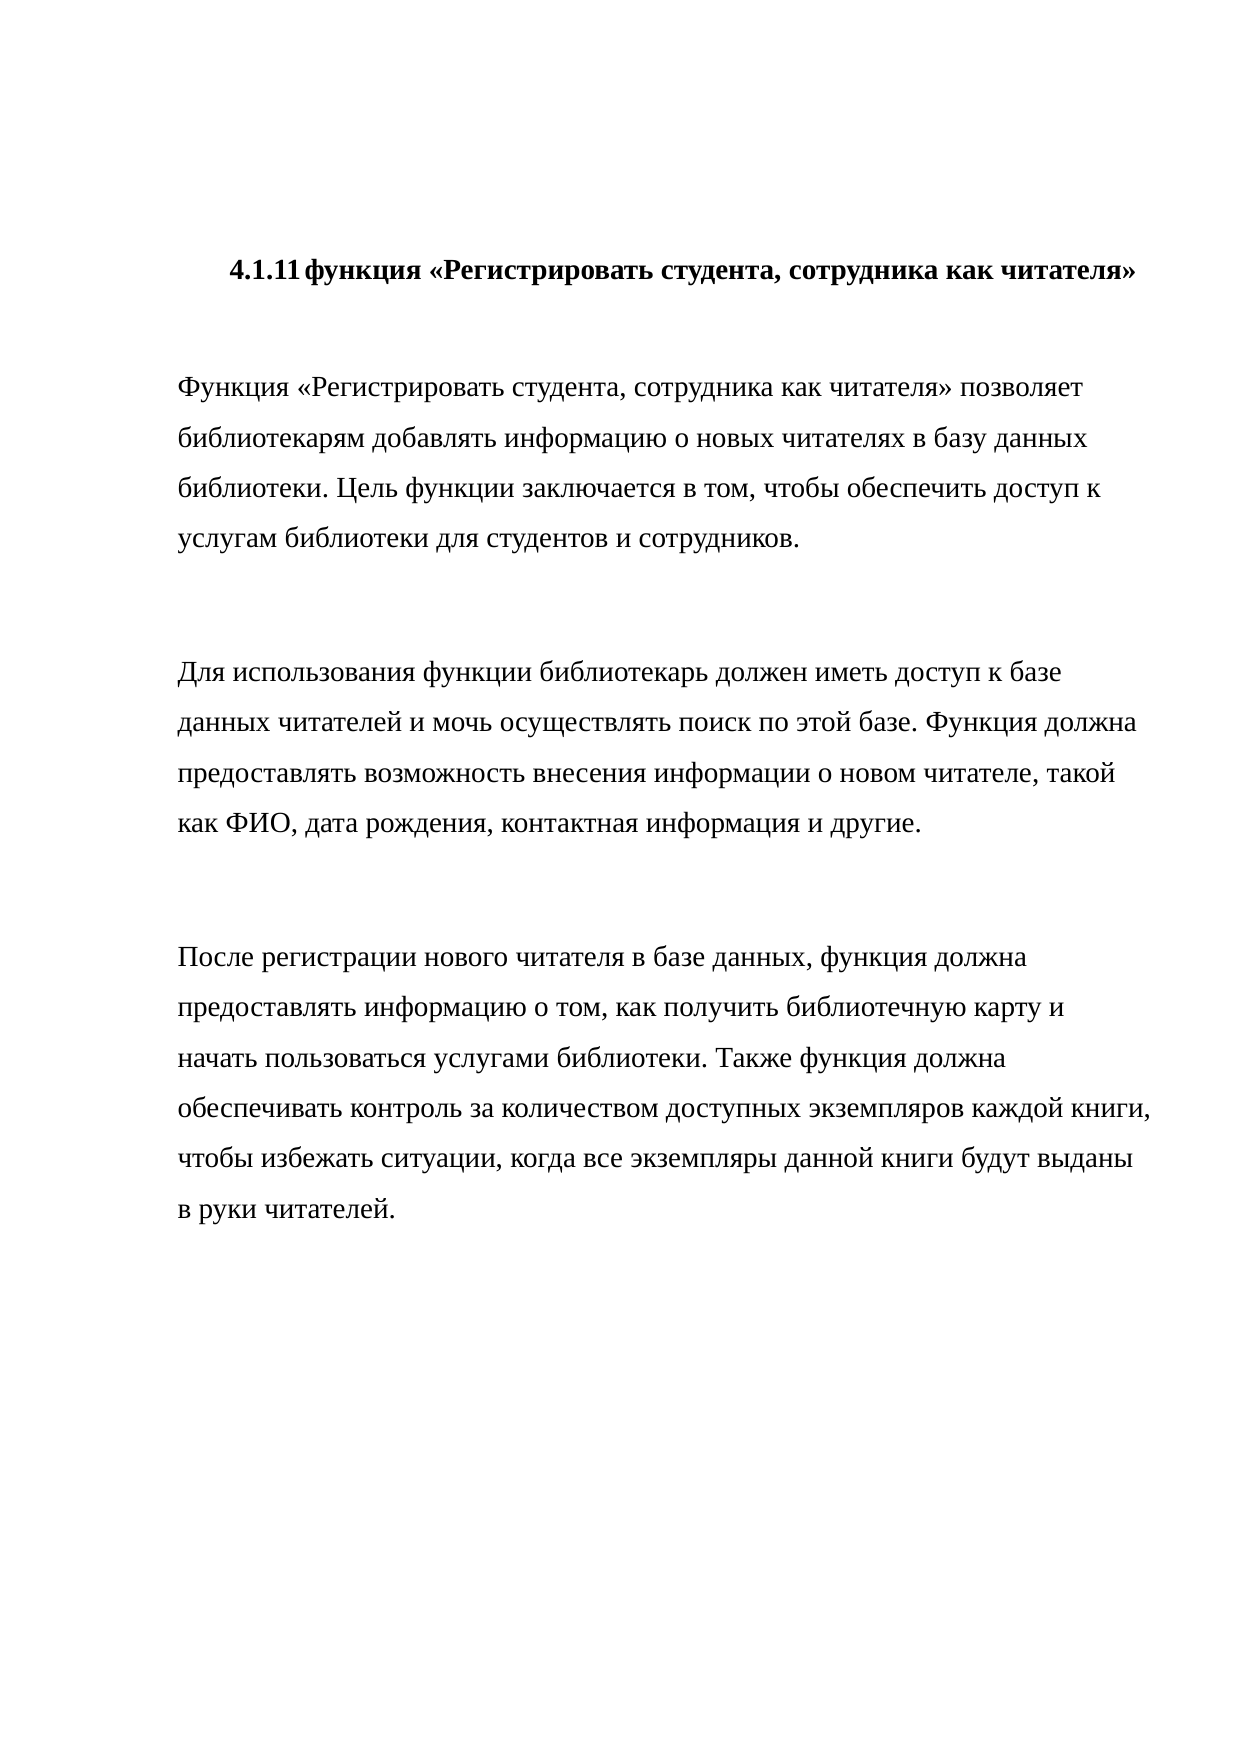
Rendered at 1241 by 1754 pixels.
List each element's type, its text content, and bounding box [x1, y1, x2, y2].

subtitle функция «Регистрировать студента, сотрудника как читателя» [215, 252, 1152, 286]
text Функция «Регистрировать студента, сотрудника как читателя» позволяет библиотекарям добавлять информацию о новых читателях в базу данных библиотеки. Цель функции заключается в том, чтобы обеспечить доступ к услугам библиотеки для студентов и сотрудников. [177, 369, 1152, 554]
text Для использования функции библиотекарь должен иметь доступ к базе данных читателей и мочь осуществлять поиск по этой базе. Функция должна предоставлять возможность внесения информации о новом читателе, такой как ФИО, дата рождения, контактная информация и другие. [177, 654, 1152, 839]
text После регистрации нового читателя в базе данных, функция должна предоставлять информацию о том, как получить библиотечную карту и начать пользоваться услугами библиотеки. Также функция должна обеспечивать контроль за количеством доступных экземпляров каждой книги, чтобы избежать ситуации, когда все экземпляры данной книги будут выданы в руки читателей. [177, 939, 1152, 1224]
